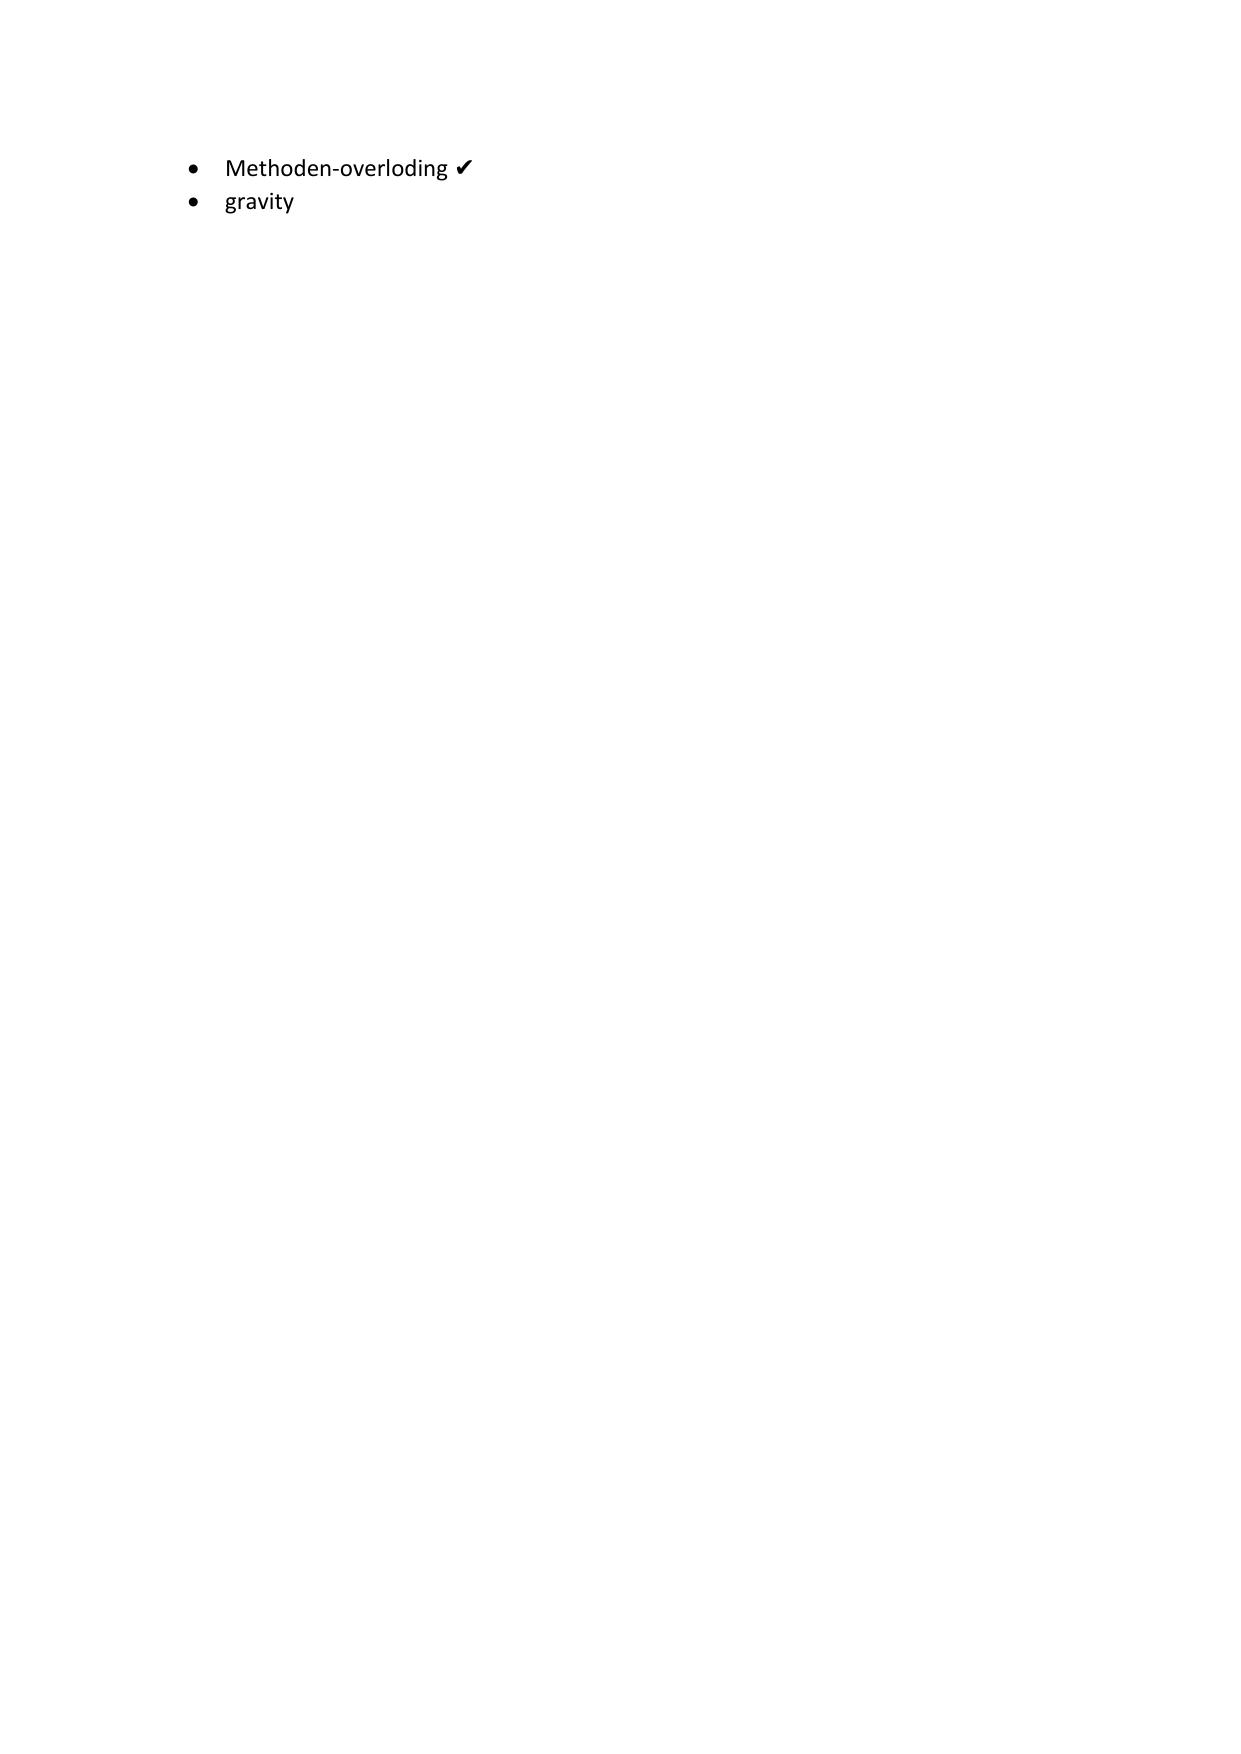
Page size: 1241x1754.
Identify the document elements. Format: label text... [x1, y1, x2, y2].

list Methoden-overloding ✔︎ [187, 150, 1090, 184]
list gravity [187, 184, 1090, 216]
